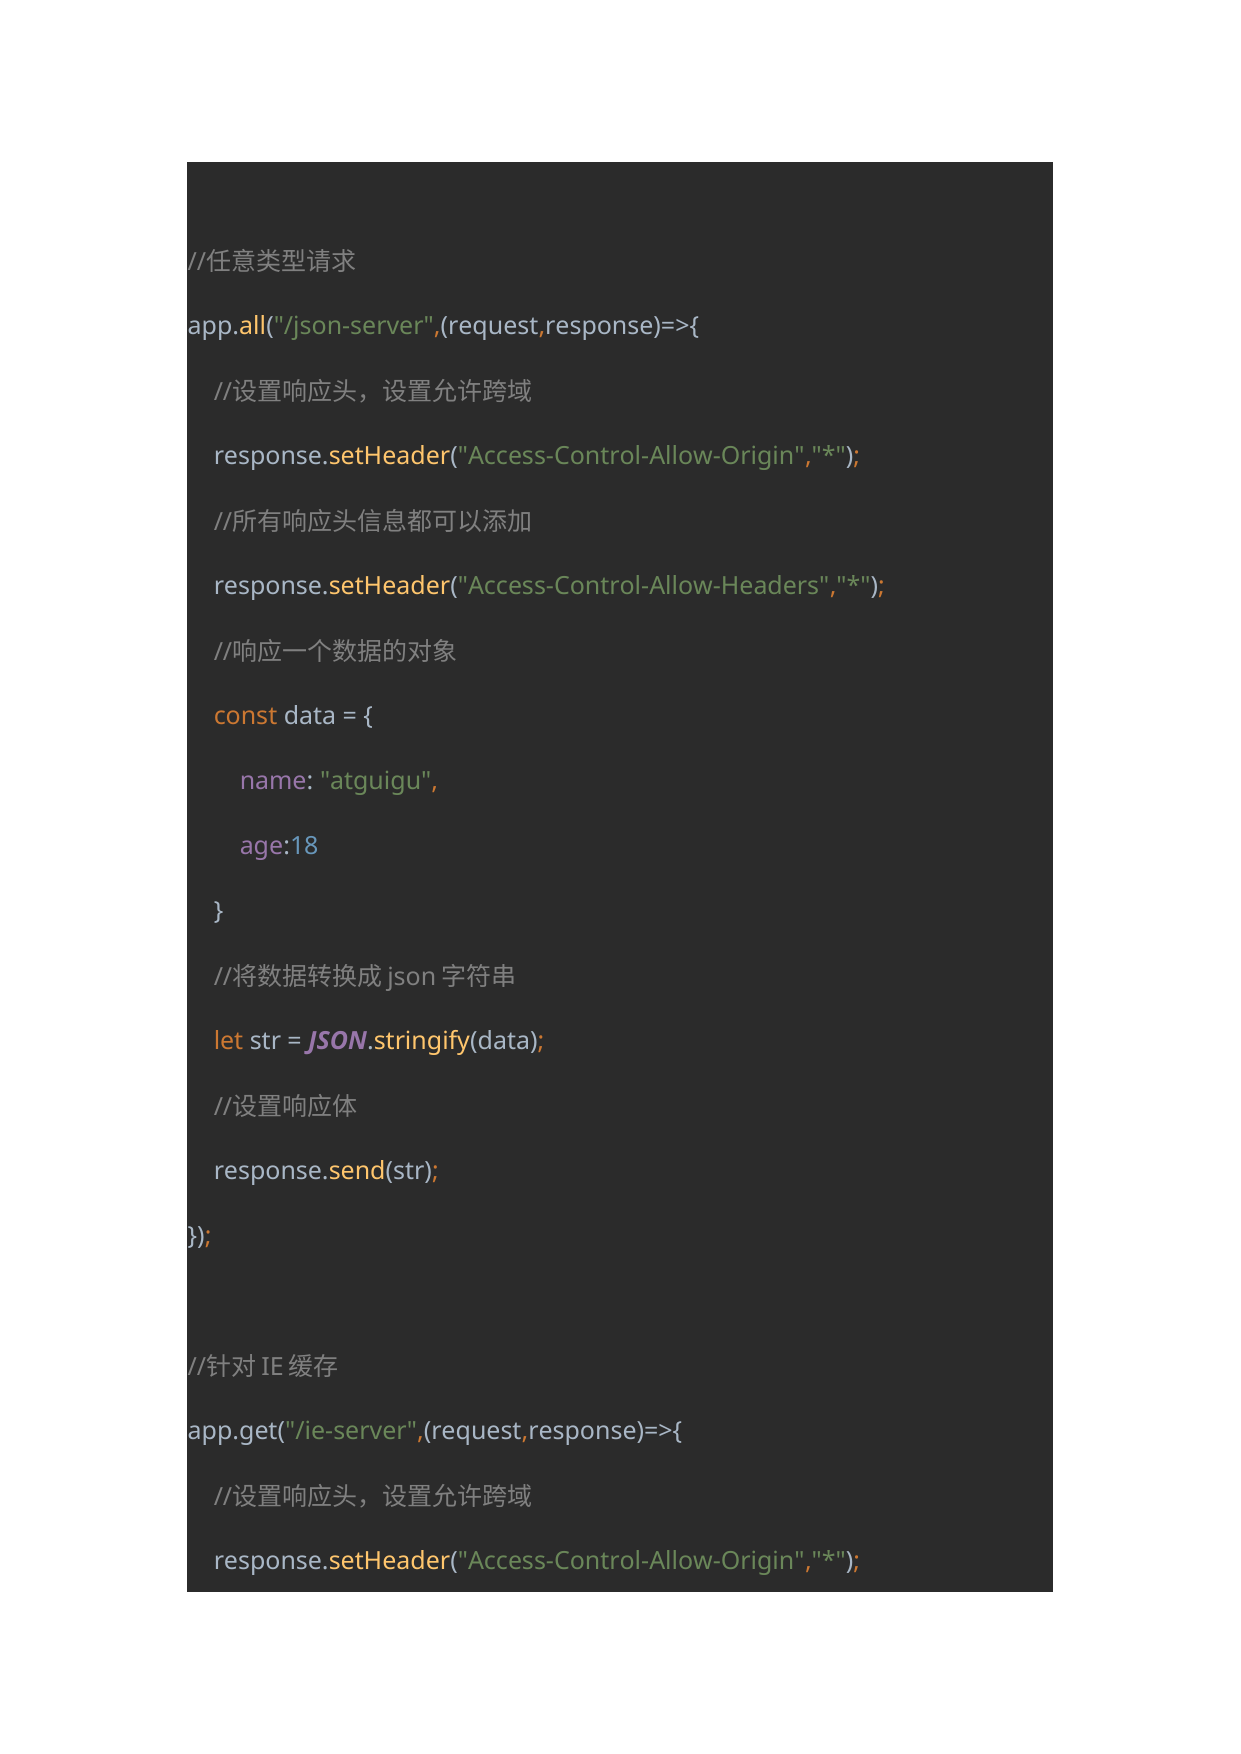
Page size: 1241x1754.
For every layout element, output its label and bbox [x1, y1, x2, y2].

text [187, 162, 1053, 1592]
